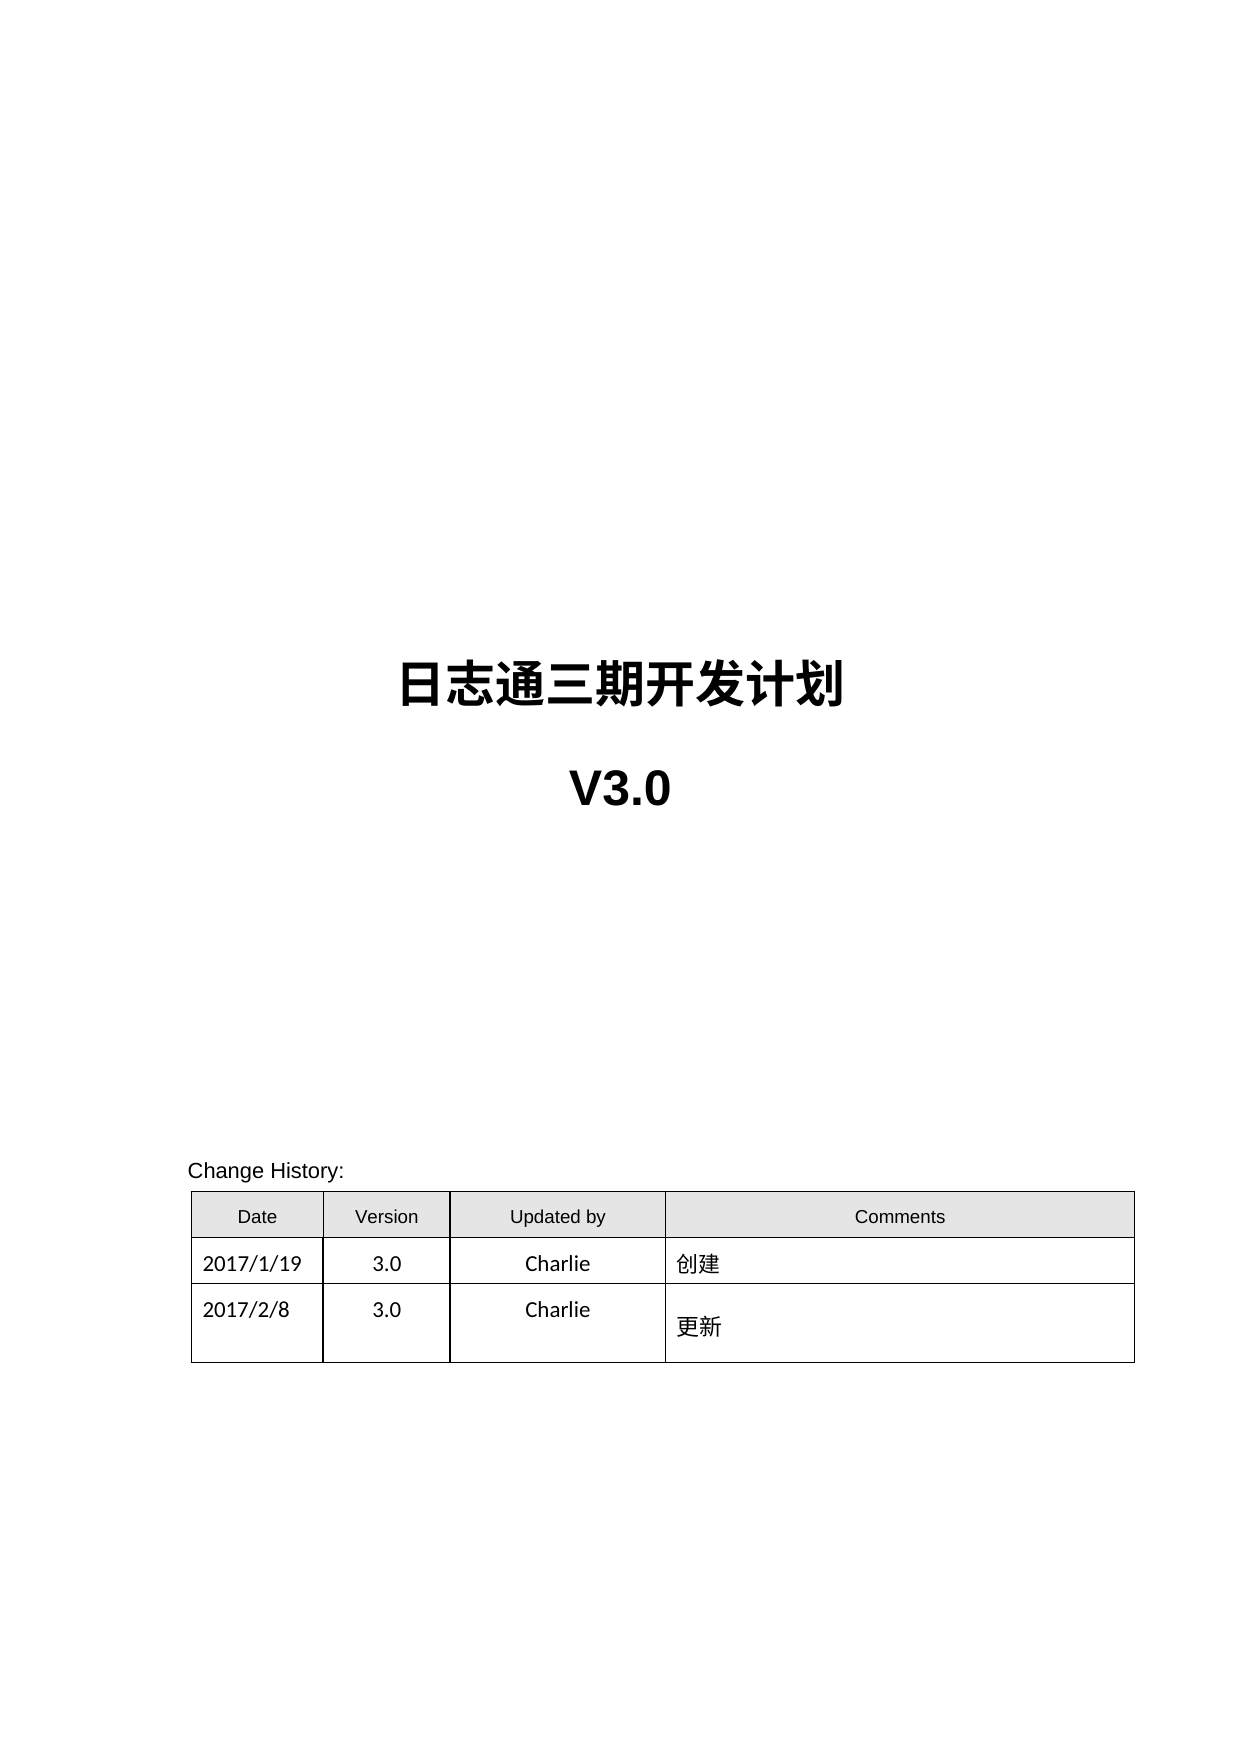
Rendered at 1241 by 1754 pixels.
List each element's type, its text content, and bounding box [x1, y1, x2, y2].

table_cell 2017/2/8 [192, 1284, 322, 1362]
text Change History: [187, 1154, 1053, 1187]
table_header Date [192, 1192, 323, 1237]
table_cell Charlie [451, 1238, 665, 1283]
table_cell 2017/1/19 [192, 1238, 322, 1283]
table_header Updated by [451, 1192, 665, 1237]
title 日志通三期开发计划 [187, 632, 1053, 729]
table_cell Charlie [451, 1284, 665, 1362]
table_cell 3.0 [324, 1238, 449, 1283]
table_cell 更新 [666, 1284, 1134, 1362]
table_cell 3.0 [324, 1284, 449, 1362]
table_header Version [324, 1192, 449, 1237]
table_cell 创建 [666, 1238, 1134, 1283]
table_header Comments [666, 1192, 1134, 1237]
title V3.0 [187, 754, 1053, 819]
